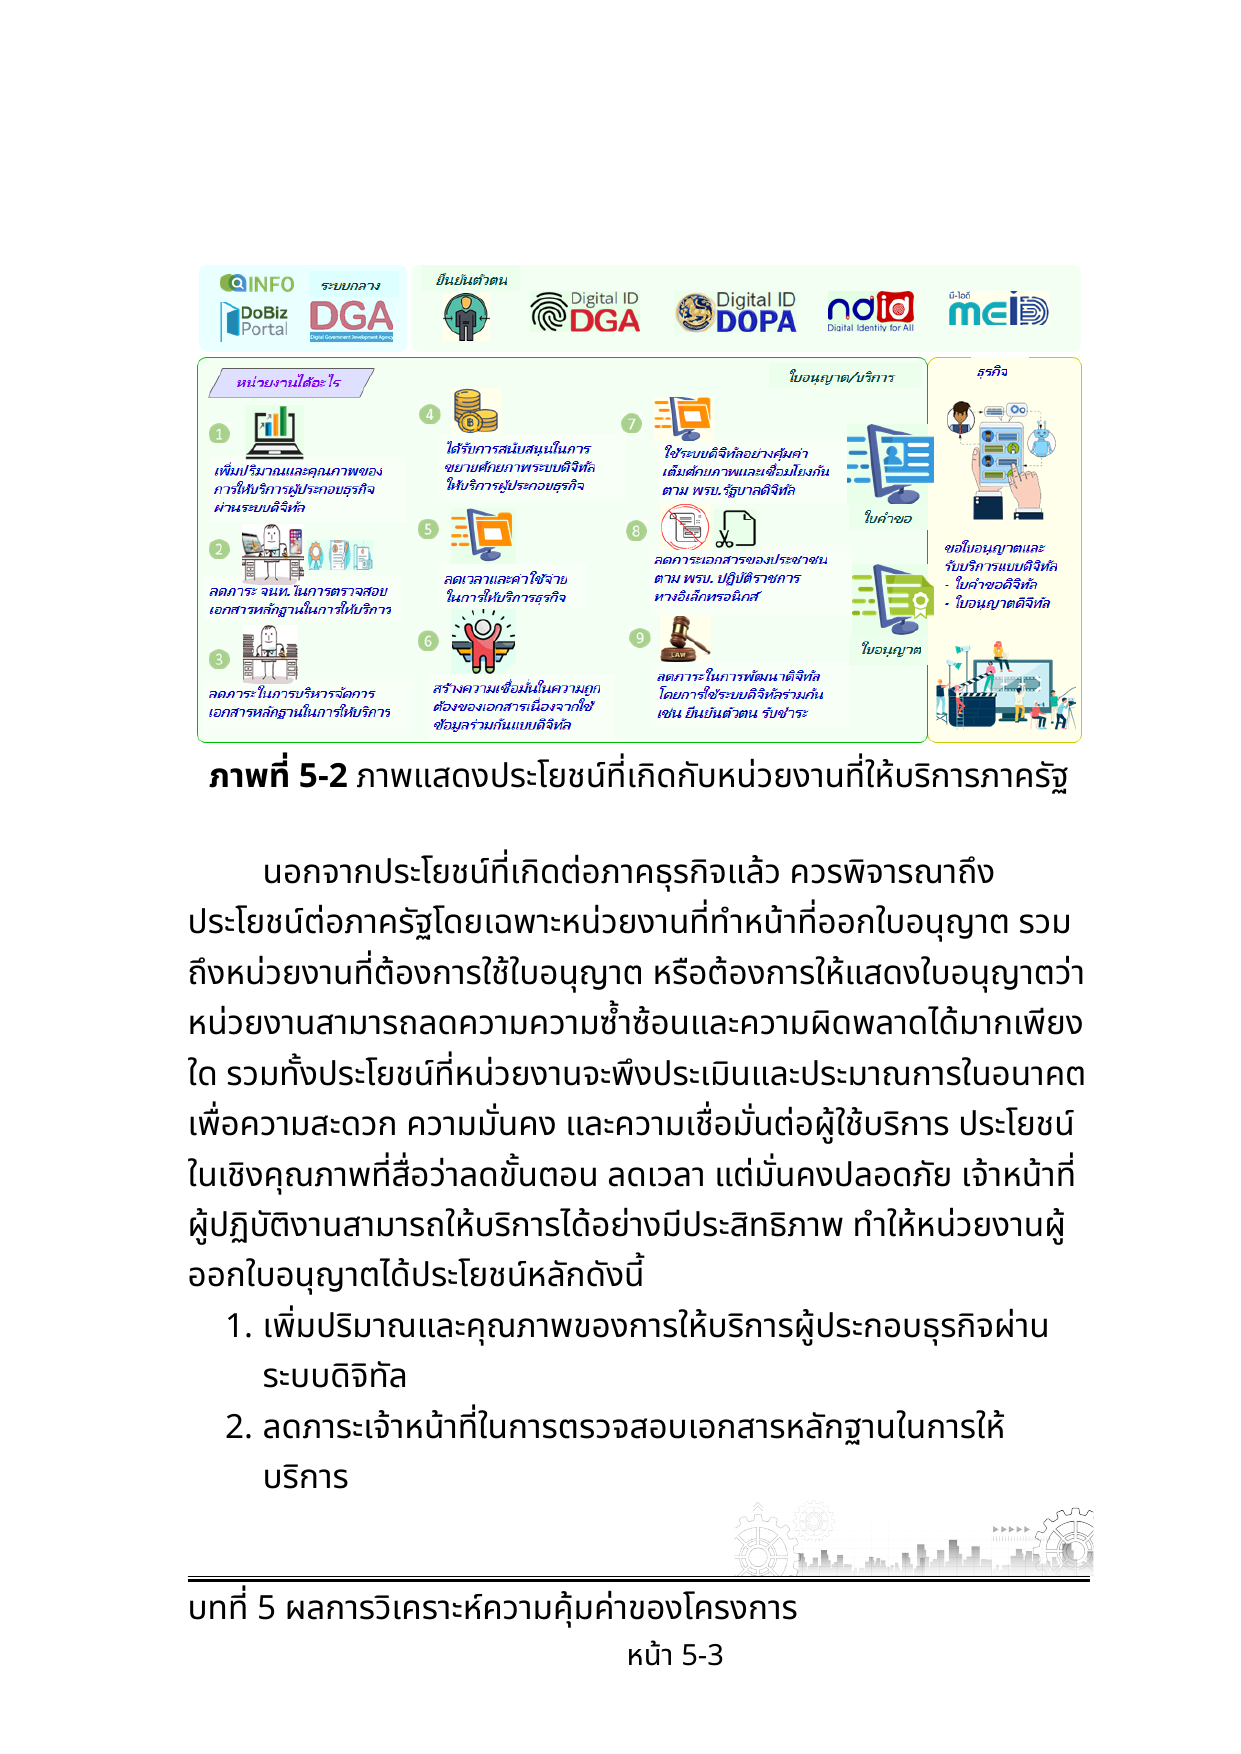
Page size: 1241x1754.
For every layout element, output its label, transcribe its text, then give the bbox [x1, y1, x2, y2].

text นอกจากประโยชน์ที่เกิดต่อภาคธุรกิจแล้ว ควรพิจารณาถึงประโยชน์ต่อภาครัฐโดยเฉพาะหน่วยงานที่ทำหน้าที่ออกใบอนุญาต รวมถึงหน่วยงานที่ต้องการใช้ใบอนุญาต หรือต้องการให้แสดงใบอนุญาตว่าหน่วยงานสามารถลดความความซ้ำซ้อนและความผิดพลาดได้มากเพียงใด รวมทั้งประโยชน์ที่หน่วยงานจะพึงประเมินและประมาณการในอนาคตเพื่อความสะดวก ความมั่นคง และความเชื่อมั่นต่อผู้ใช้บริการ ประโยชน์ในเชิงคุณภาพที่สื่อว่าลดขั้นตอน ลดเวลา แต่มั่นคงปลอดภัย เจ้าหน้าที่ผู้ปฏิบัติงานสามารถให้บริการได้อย่างมีประสิทธิภาพ ทำให้หน่วยงานผู้ออกใบอนุญาตได้ประโยชน์หลักดังนี้ [187, 848, 1090, 1302]
list ลดภาระเจ้าหน้าที่ในการตรวจสอบเอกสารหลักฐานในการให้บริการ [225, 1403, 1090, 1504]
text ภาพที่ 5-2 ภาพแสดงประโยชน์ที่เกิดกับหน่วยงานที่ให้บริการภาครัฐ [187, 752, 1090, 803]
picture [734, 1498, 1094, 1576]
list เพิ่มปริมาณและคุณภาพของการให้บริการผู้ประกอบธุรกิจผ่านระบบดิจิทัล [225, 1302, 1090, 1403]
picture [187, 255, 1091, 752]
